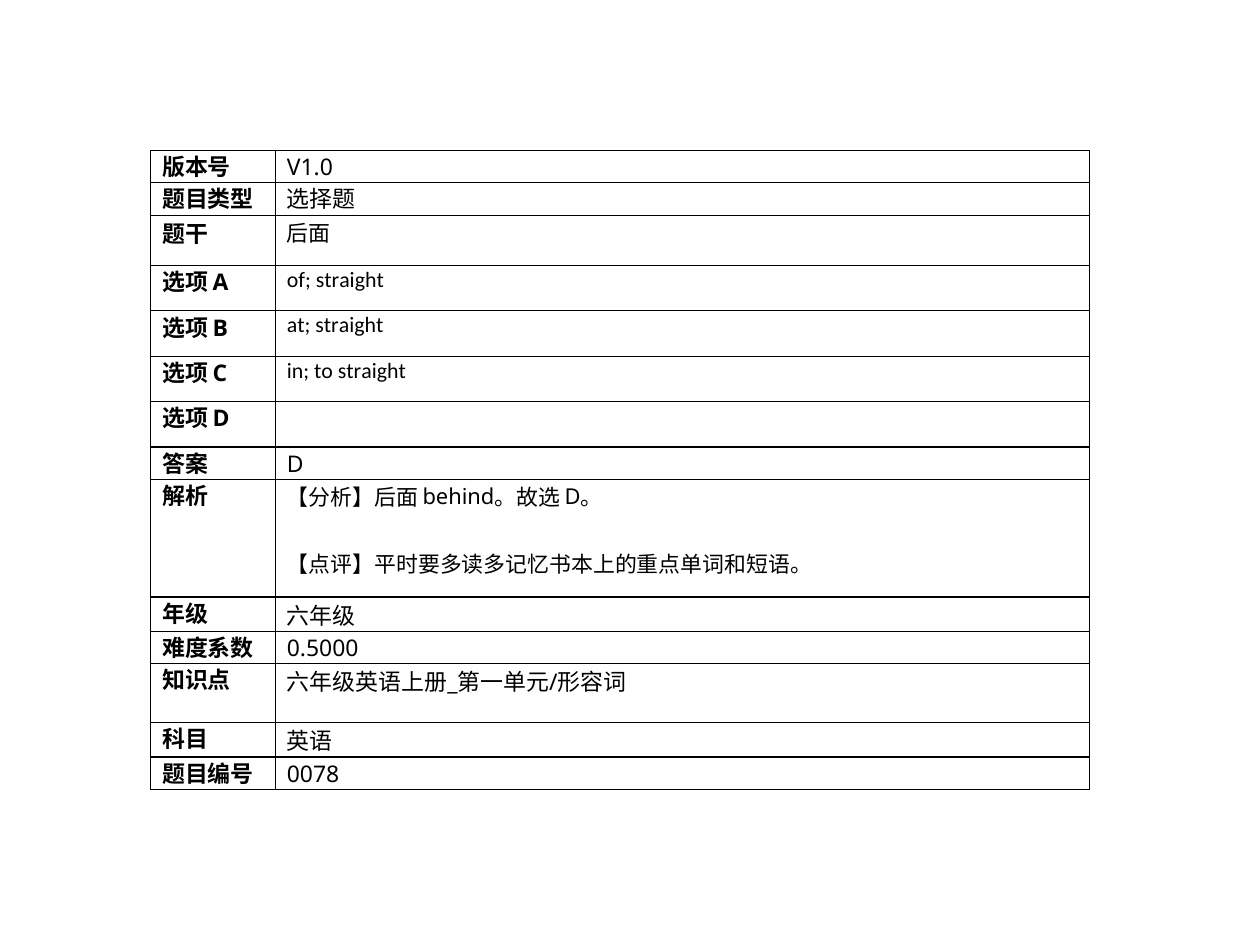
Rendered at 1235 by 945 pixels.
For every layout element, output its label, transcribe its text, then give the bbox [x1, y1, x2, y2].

table_cell D [276, 448, 1089, 479]
table_cell 解析 [151, 480, 275, 596]
table_cell 年级 [151, 598, 275, 631]
table_cell [276, 402, 1089, 446]
table_cell 选项A [151, 266, 275, 310]
table_cell 难度系数 [151, 632, 275, 663]
table_cell 0.5000 [276, 632, 1089, 663]
table_cell 选项B [151, 311, 275, 356]
table_cell in; to straight [276, 357, 1089, 401]
table_cell 后面 [276, 216, 1089, 265]
table_cell 选择题 [276, 183, 1089, 214]
table_cell 选项D [151, 402, 275, 446]
table_cell at; straight [276, 311, 1089, 356]
table_cell 英语 [276, 723, 1089, 756]
table_cell 科目 [151, 723, 275, 756]
table_cell 六年级 [276, 598, 1089, 631]
table_cell 答案 [151, 448, 275, 479]
table_cell 0078 [276, 758, 1089, 789]
table_cell 知识点 [151, 664, 275, 722]
table_cell 题干 [151, 216, 275, 265]
table_cell 版本号 [151, 151, 275, 182]
table_cell 题目编号 [151, 758, 275, 789]
table_cell 六年级英语上册_第一单元/形容词 [276, 664, 1089, 722]
table_cell V1.0 [276, 151, 1089, 182]
table_cell 【分析】后面behind。故选D。 【点评】平时要多读多记忆书本上的重点单词和短语。 [276, 480, 1089, 596]
table_cell 选项C [151, 357, 275, 401]
table_cell of; straight [276, 266, 1089, 310]
table_cell 题目类型 [151, 183, 275, 214]
